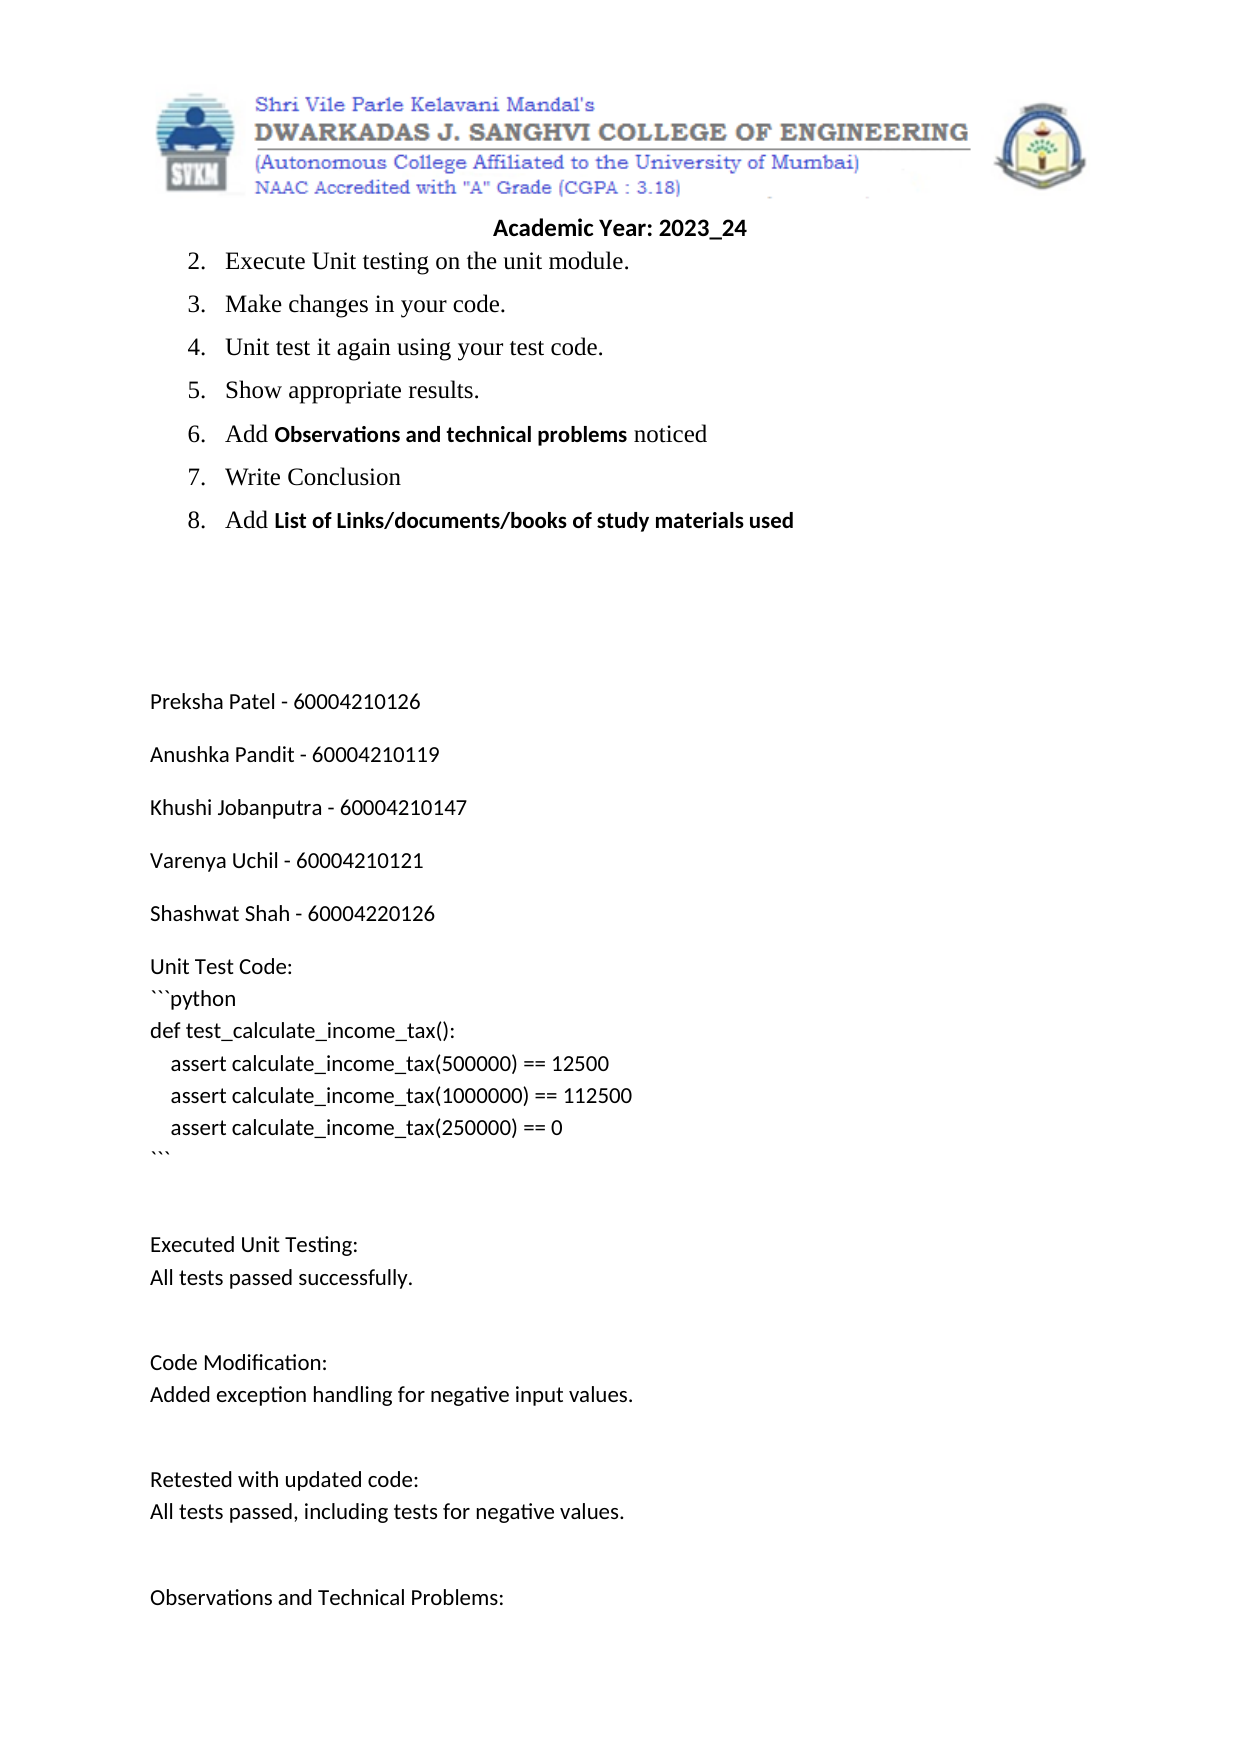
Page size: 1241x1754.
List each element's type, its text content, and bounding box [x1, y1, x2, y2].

list Add Observations and technical problems noticed [187, 419, 1090, 448]
picture [150, 75, 1091, 208]
list Write Conclusion [187, 462, 1090, 491]
text Retested with updated code: All tests passed, including tests for negative values. [150, 1433, 1090, 1526]
list Unit test it again using your test code. [187, 332, 1090, 361]
list Show appropriate results. [187, 376, 1090, 404]
list Make changes in your code. [187, 289, 1090, 318]
text Code Modification: Added exception handling for negative input values. [150, 1316, 1090, 1408]
text Unit Test Code: ```python def test_calculate_income_tax(): assert calculate_income_tax(500000) == 12500 assert calculate_income_tax(1000000) == 112500 assert calculate_income_tax(250000) == 0 ``` [150, 952, 1090, 1173]
text Khushi Jobanputra - 60004210147 [150, 793, 1090, 821]
text Anushka Pandit - 60004210119 [150, 740, 1090, 768]
text Executed Unit Testing: All tests passed successfully. [150, 1198, 1090, 1291]
list Execute Unit testing on the unit module. [187, 246, 1090, 275]
text Observations and Technical Problems: Faced difficulty in mocking input for UI elements. Handled using dependency injection and parameterized tests. [150, 1551, 1090, 1611]
list Add List of Links/documents/books of study materials used [187, 505, 1090, 534]
text Preksha Patel - 60004210126 [150, 687, 1090, 715]
text Varenya Uchil - 60004210121 [150, 846, 1090, 874]
text Shashwat Shah - 60004220126 [150, 899, 1090, 927]
